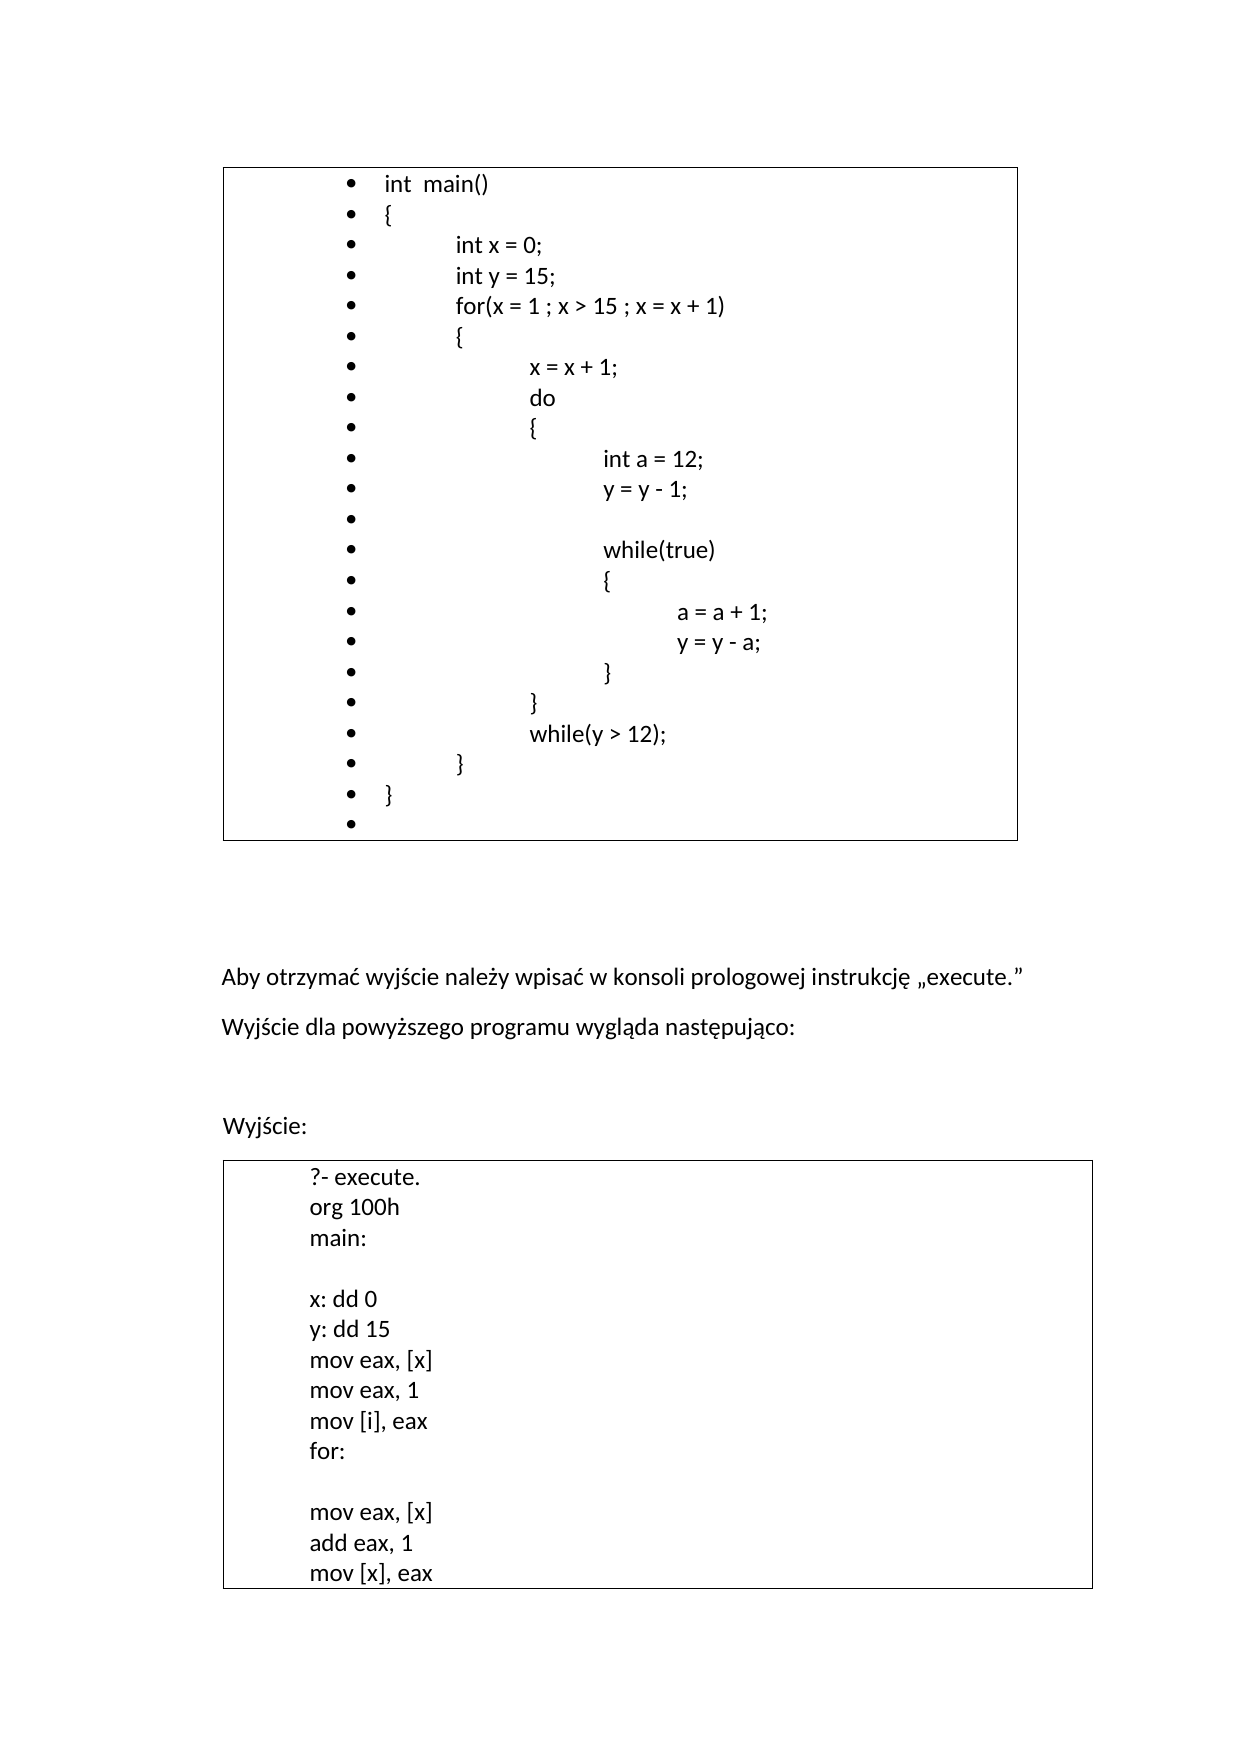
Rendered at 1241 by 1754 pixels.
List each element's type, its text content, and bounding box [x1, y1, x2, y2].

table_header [224, 1161, 1092, 1588]
text Wyjście dla powyższego programu wygląda następująco: [148, 1011, 1093, 1042]
text Aby otrzymać wyjście należy wpisać w konsoli prologowej instrukcję „execute.” [148, 961, 1093, 992]
table_header int main() { int x = 0; int y = 15; for(x = 1 ; x > 15 ; x = x + 1) { x = x + 1; do { int a = 12; y = y - 1; while(true) { a = a + 1; y = y - a; } } while(y > 12); } } [224, 168, 1017, 840]
list Wyjście: [223, 1110, 1093, 1141]
